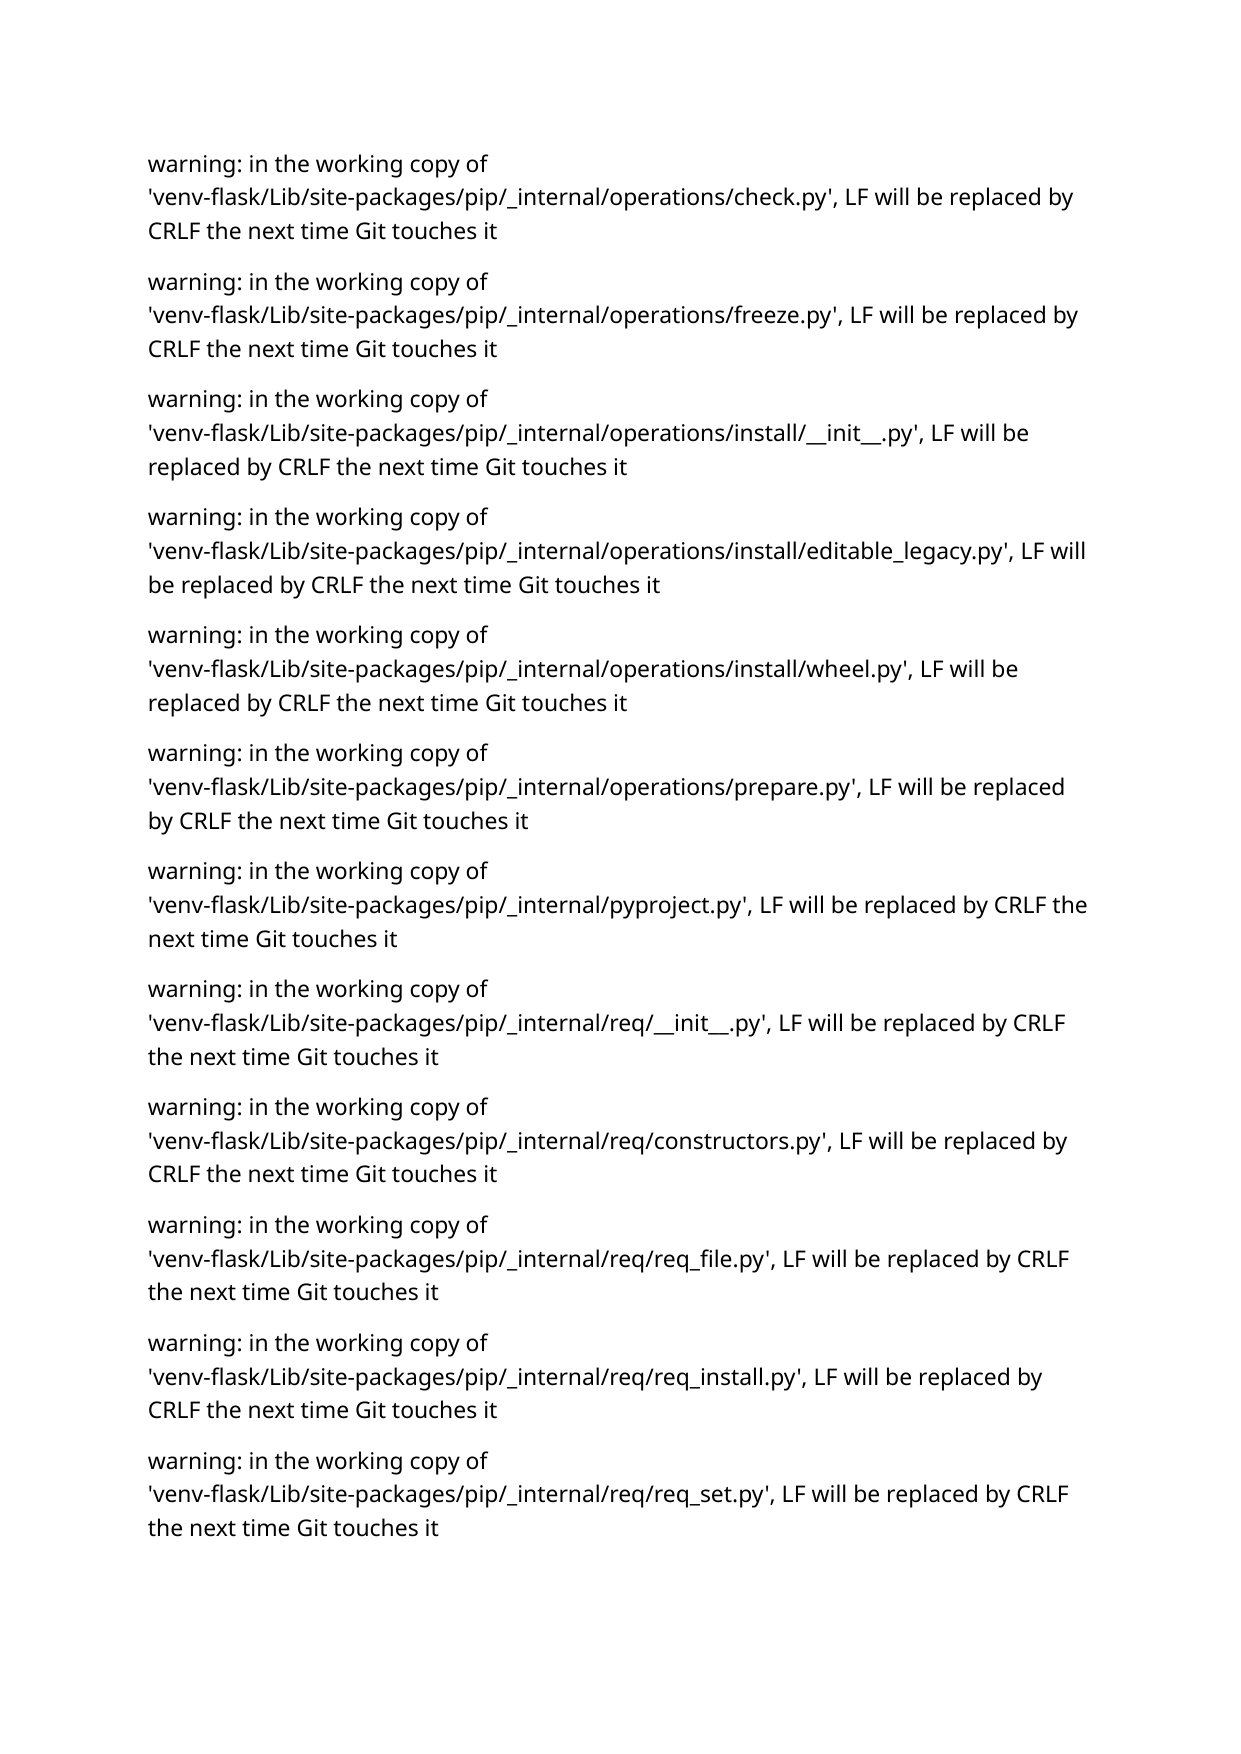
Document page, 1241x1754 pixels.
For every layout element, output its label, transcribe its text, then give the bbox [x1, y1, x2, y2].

text warning: in the working copy of 'venv-flask/Lib/site-packages/pip/_internal/operations/install/__init__.py', LF will be replaced by CRLF the next time Git touches it [148, 383, 1093, 482]
text warning: in the working copy of 'venv-flask/Lib/site-packages/pip/_internal/operations/prepare.py', LF will be replaced by CRLF the next time Git touches it [148, 737, 1093, 836]
text warning: in the working copy of 'venv-flask/Lib/site-packages/pip/_internal/req/req_file.py', LF will be replaced by CRLF the next time Git touches it [148, 1209, 1093, 1308]
text warning: in the working copy of 'venv-flask/Lib/site-packages/pip/_internal/operations/install/wheel.py', LF will be replaced by CRLF the next time Git touches it [148, 619, 1093, 718]
text warning: in the working copy of 'venv-flask/Lib/site-packages/pip/_internal/req/__init__.py', LF will be replaced by CRLF the next time Git touches it [148, 973, 1093, 1072]
text warning: in the working copy of 'venv-flask/Lib/site-packages/pip/_internal/req/constructors.py', LF will be replaced by CRLF the next time Git touches it [148, 1091, 1093, 1190]
text warning: in the working copy of 'venv-flask/Lib/site-packages/pip/_internal/operations/check.py', LF will be replaced by CRLF the next time Git touches it [148, 148, 1093, 246]
text warning: in the working copy of 'venv-flask/Lib/site-packages/pip/_internal/operations/install/editable_legacy.py', LF will be replaced by CRLF the next time Git touches it [148, 501, 1093, 600]
text warning: in the working copy of 'venv-flask/Lib/site-packages/pip/_internal/req/req_set.py', LF will be replaced by CRLF the next time Git touches it [148, 1445, 1093, 1543]
text warning: in the working copy of 'venv-flask/Lib/site-packages/pip/_internal/operations/freeze.py', LF will be replaced by CRLF the next time Git touches it [148, 266, 1093, 364]
text warning: in the working copy of 'venv-flask/Lib/site-packages/pip/_internal/req/req_install.py', LF will be replaced by CRLF the next time Git touches it [148, 1327, 1093, 1426]
text warning: in the working copy of 'venv-flask/Lib/site-packages/pip/_internal/pyproject.py', LF will be replaced by CRLF the next time Git touches it [148, 855, 1093, 954]
